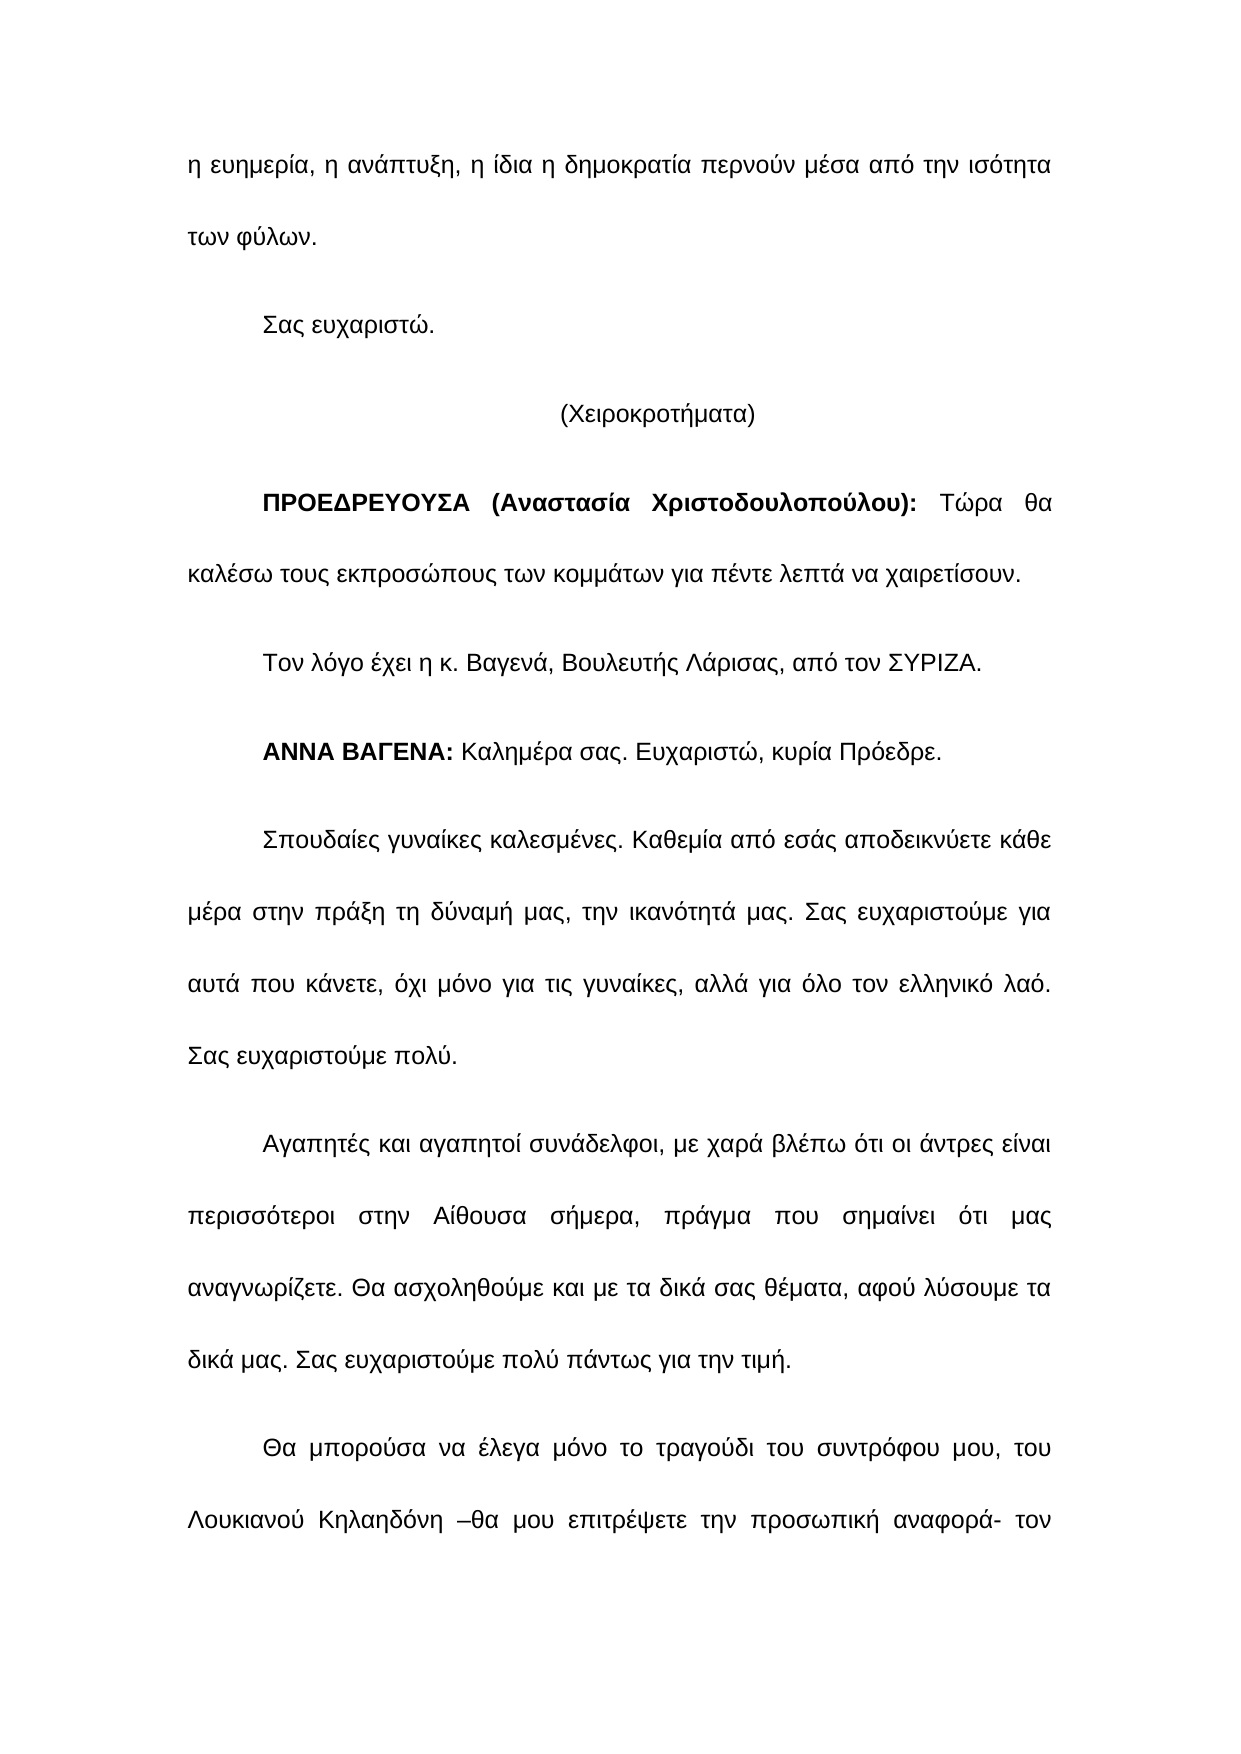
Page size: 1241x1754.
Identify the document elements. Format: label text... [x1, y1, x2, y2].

text Σπουδαίες γυναίκες καλεσμένες. Καθεμία από εσάς αποδεικνύετε κάθε μέρα στην πράξη τη δύναμή μας, την ικανότητά μας. Σας ευχαριστούμε για αυτά που κάνετε, όχι μόνο για τις γυναίκες, αλλά για όλο τον ελληνικό λαό. Σας ευχαριστούμε πολύ. [187, 825, 1053, 1069]
text (Χειροκροτήματα) [187, 399, 1053, 428]
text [187, 1433, 1053, 1534]
text Σας ευχαριστώ. [187, 310, 1053, 339]
text ΠΡΟΕΔΡΕΥΟΥΣΑ (Αναστασία Χριστοδουλοπούλου): Τώρα θα καλέσω τους εκπροσώπους των κομμάτων για πέντε λεπτά να χαιρετίσουν. [187, 487, 1053, 588]
text ΑΝΝΑ ΒΑΓΕΝΑ: Καλημέρα σας. Ευχαριστώ, κυρία Πρόεδρε. [187, 736, 1053, 765]
text Τον λόγο έχει η κ. Βαγενά, Βουλευτής Λάρισας, από τον ΣΥΡΙΖΑ. [187, 648, 1053, 677]
text Αγαπητές και αγαπητοί συνάδελφοι, με χαρά βλέπω ότι οι άντρες είναι περισσότεροι στην Αίθουσα σήμερα, πράγμα που σημαίνει ότι μας αναγνωρίζετε. Θα ασχοληθούμε και με τα δικά σας θέματα, αφού λύσουμε τα δικά μας. Σας ευχαριστούμε πολύ πάντως για την τιμή. [187, 1129, 1053, 1373]
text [187, 150, 1053, 251]
